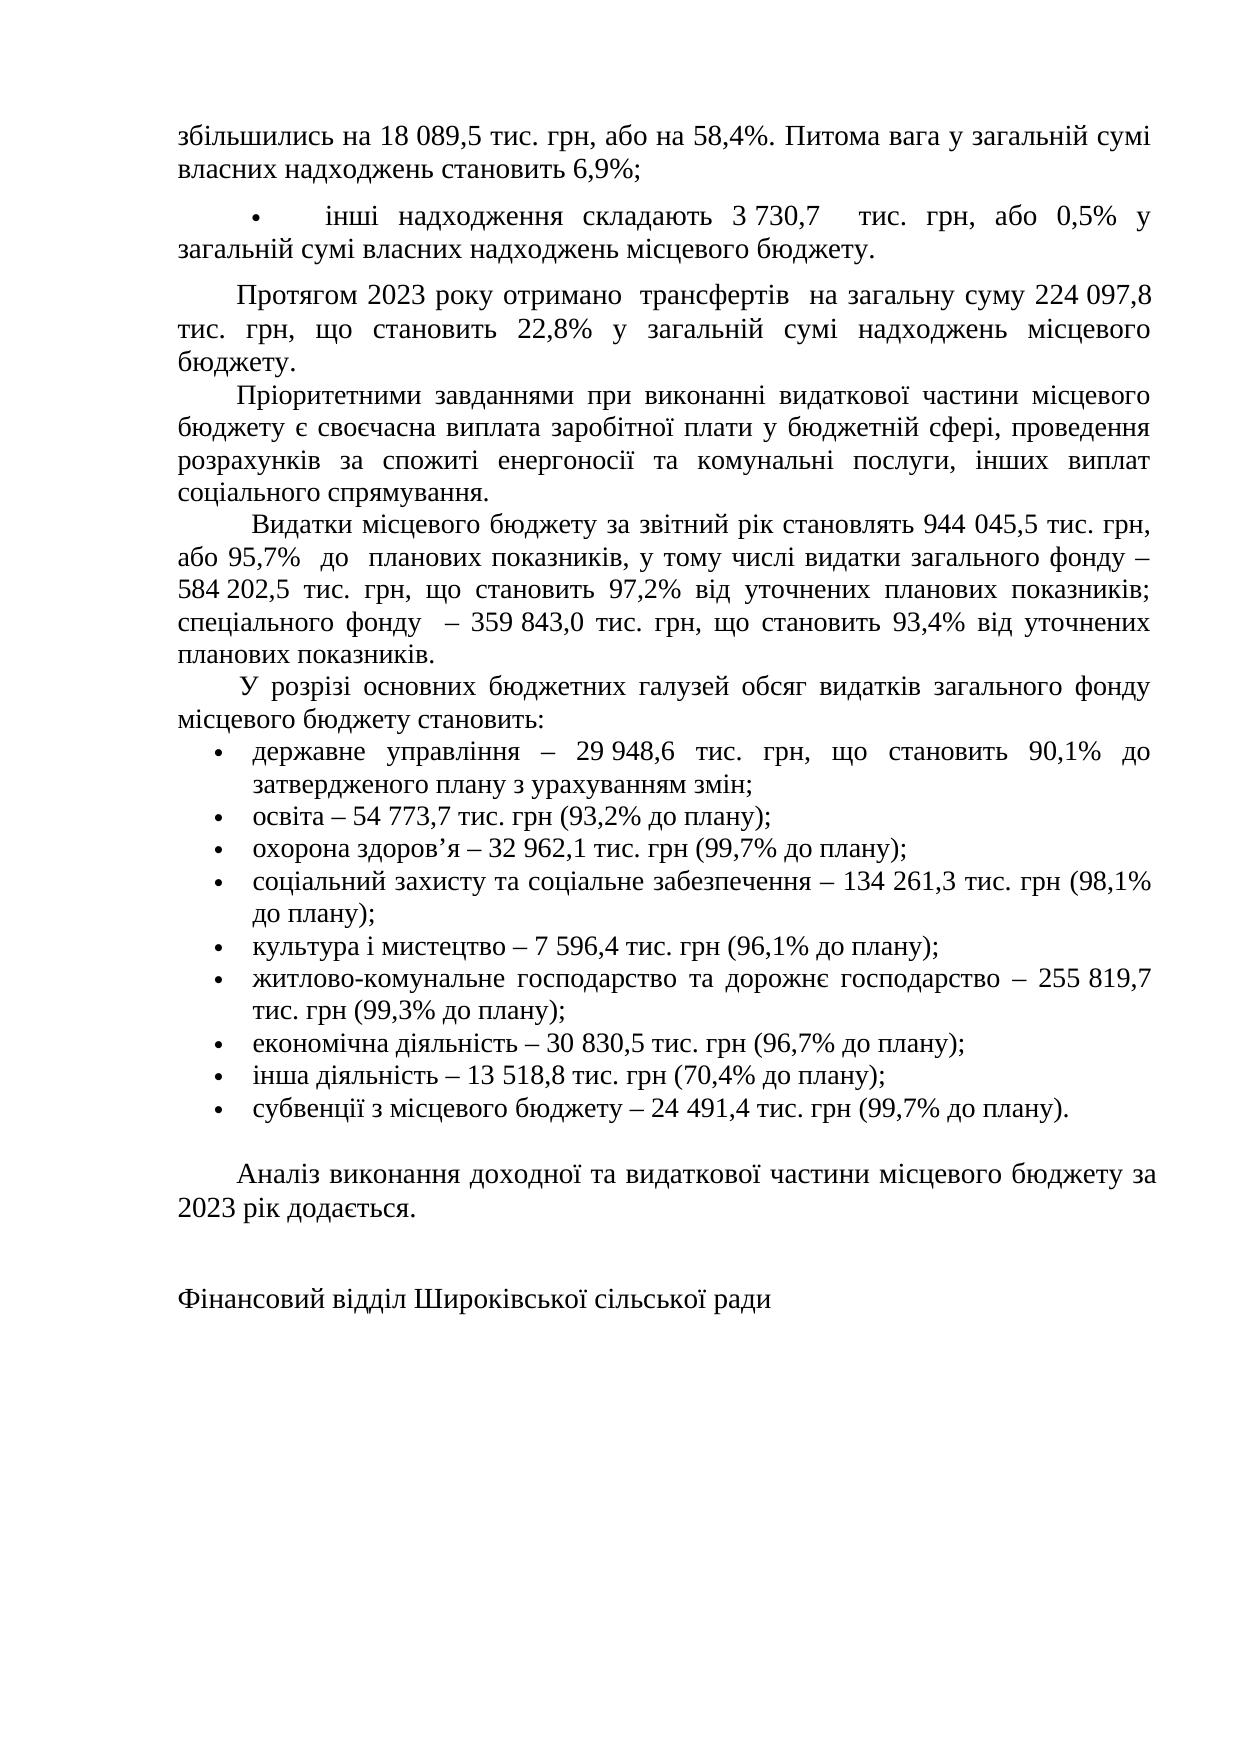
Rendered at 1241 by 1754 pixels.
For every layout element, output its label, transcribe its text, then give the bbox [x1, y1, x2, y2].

text Протягом 2023 року отримано трансфертів на загальну суму 224 097,8 тис. грн, що становить 22,8% у загальній сумі надходжень місцевого бюджету. [177, 277, 1152, 378]
text Видатки місцевого бюджету за звітний рік становлять 944 045,5 тис. грн, або 95,7% до планових показників, у тому числі видатки загального фонду – 584 202,5 тис. грн, що становить 97,2% від уточнених планових показників; спеціального фонду – 359 843,0 тис. грн, що становить 93,4% від уточнених планових показників. [177, 507, 1152, 669]
list субвенції з місцевого бюджету – 24 491,4 тис. грн (99,7% до плану). [215, 1091, 1152, 1123]
list житлово-комунальне господарство та дорожнє господарство – 255 819,7 тис. грн (99,3% до плану); [215, 961, 1152, 1026]
list економічна діяльність – 30 830,5 тис. грн (96,7% до плану); [215, 1026, 1152, 1058]
text Пріоритетними завданнями при виконанні видаткової частини місцевого бюджету є своєчасна виплата заробітної плати у бюджетній сфері, проведення розрахунків за спожиті енергоносії та комунальні послуги, інших виплат соціального спрямування. [177, 378, 1152, 507]
text Аналіз виконання доходної та видаткової частини місцевого бюджету за 2023 рік додається. [177, 1157, 1158, 1224]
list освіта – 54 773,7 тис. грн (93,2% до плану); [215, 799, 1152, 831]
list державне управління – 29 948,6 тис. грн, що становить 90,1% до затвердженого плану з урахуванням змін; [215, 734, 1152, 799]
list інша діяльність – 13 518,8 тис. грн (70,4% до плану); [215, 1058, 1152, 1091]
text Фінансовий відділ Широківської сільської ради [177, 1281, 1152, 1315]
list культура і мистецтво – 7 596,4 тис. грн (96,1% до плану); [215, 929, 1152, 961]
list охорона здоров’я – 32 962,1 тис. грн (99,7% до плану); [215, 831, 1152, 864]
list соціальний захисту та соціальне забезпечення – 134 261,3 тис. грн (98,1% до плану); [215, 864, 1152, 929]
list інші надходження складають 3 730,7 тис. грн, або 0,5% у загальній сумі власних надходжень місцевого бюджету. [177, 198, 1152, 265]
text У розрізі основних бюджетних галузей обсяг видатків загального фонду місцевого бюджету становить: [177, 669, 1152, 734]
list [177, 118, 1152, 185]
